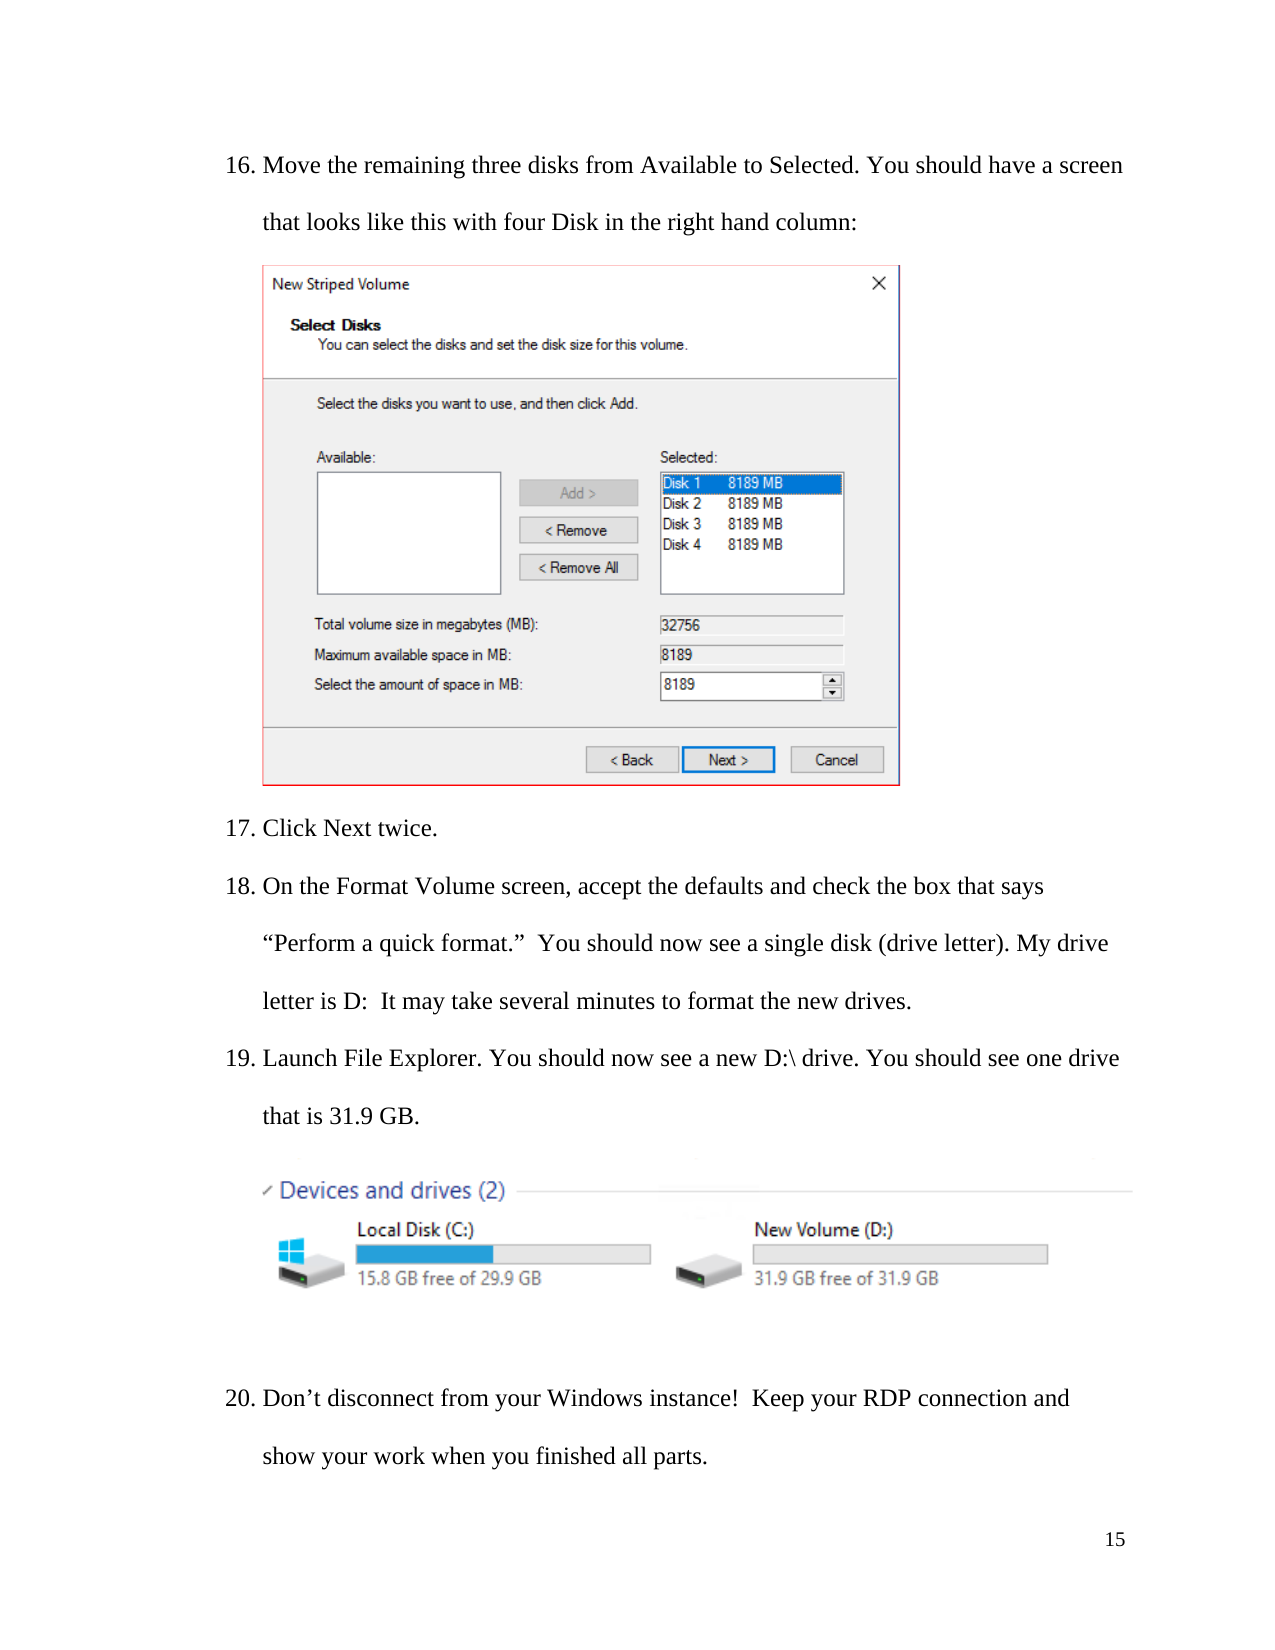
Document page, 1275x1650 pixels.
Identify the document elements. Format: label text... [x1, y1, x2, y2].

list On the Format Volume screen, accept the defaults and check the box that says “Perform a quick format.” You should now see a single disk (drive letter). My drive letter is D: It may take several minutes to format the new drives. [225, 871, 1125, 1014]
list Launch File Explorer. You should now see a new D:\ drive. You should see one drive that is 31.9 GB. [225, 1043, 1125, 1129]
picture [262, 1158, 1133, 1356]
list Click Next twice. [225, 813, 1125, 842]
list Move the remaining three disks from Available to Selected. You should have a screen that looks like this with four Disk in the right hand column: [225, 150, 1125, 236]
picture [262, 265, 901, 786]
list Don’t disconnect from your Windows instance! Keep your RDP connection and show your work when you finished all parts. [225, 1383, 1125, 1469]
